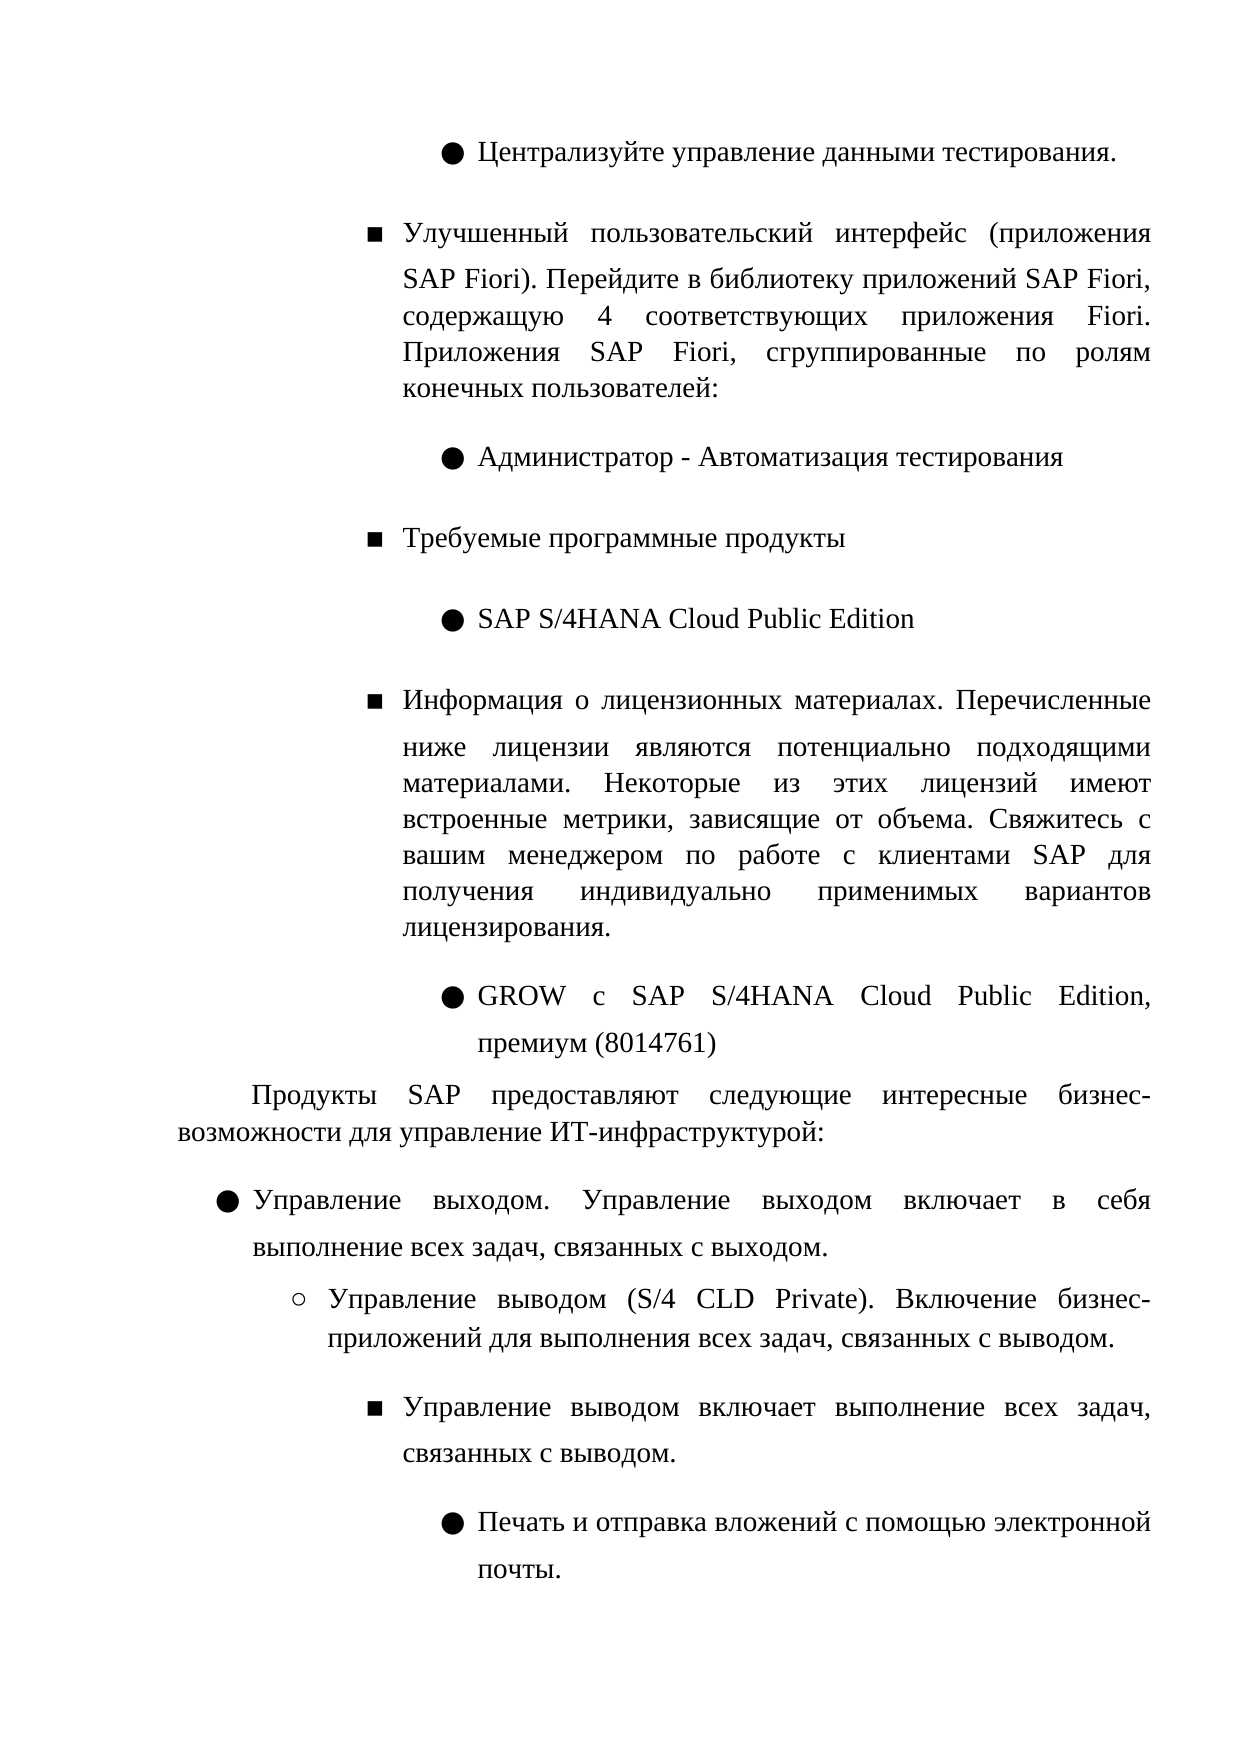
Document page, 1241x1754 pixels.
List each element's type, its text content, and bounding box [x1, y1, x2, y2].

list Требуемые программные продукты [365, 504, 1152, 564]
list Управление выводом (S/4 CLD Private). Включение бизнес-приложений для выполнения всех задач, связанных с выводом. [290, 1282, 1152, 1354]
list SAP S/4HANA Cloud Public Edition [440, 585, 1152, 645]
list Информация о лицензионных материалах. Перечисленные ниже лицензии являются потенциально подходящими материалами. Некоторые из этих лицензий имеют встроенные метрики, зависящие от объема. Свяжитесь с вашим менеджером по работе с клиентами SAP для получения индивидуально применимых вариантов лицензирования. [365, 666, 1152, 943]
list Управление выводом включает выполнение всех задач, связанных с выводом. [365, 1373, 1152, 1469]
list Печать и отправка вложений с помощью электронной почты. [440, 1488, 1152, 1584]
list Администратор - Автоматизация тестирования [440, 423, 1152, 483]
list GROW с SAP S/4HANA Cloud Public Edition, премиум (8014761) [440, 962, 1152, 1058]
list Централизуйте управление данными тестирования. [440, 118, 1152, 178]
list Управление выходом. Управление выходом включает в себя выполнение всех задач, связанных с выходом. [215, 1166, 1152, 1262]
list Улучшенный пользовательский интерфейс (приложения SAP Fiori). Перейдите в библиотеку приложений SAP Fiori, содержащую 4 соответствующих приложения Fiori. Приложения SAP Fiori, сгруппированные по ролям конечных пользователей: [365, 199, 1152, 404]
text Продукты SAP предоставляют следующие интересные бизнес-возможности для управление ИТ-инфраструктурой: [177, 1077, 1152, 1147]
